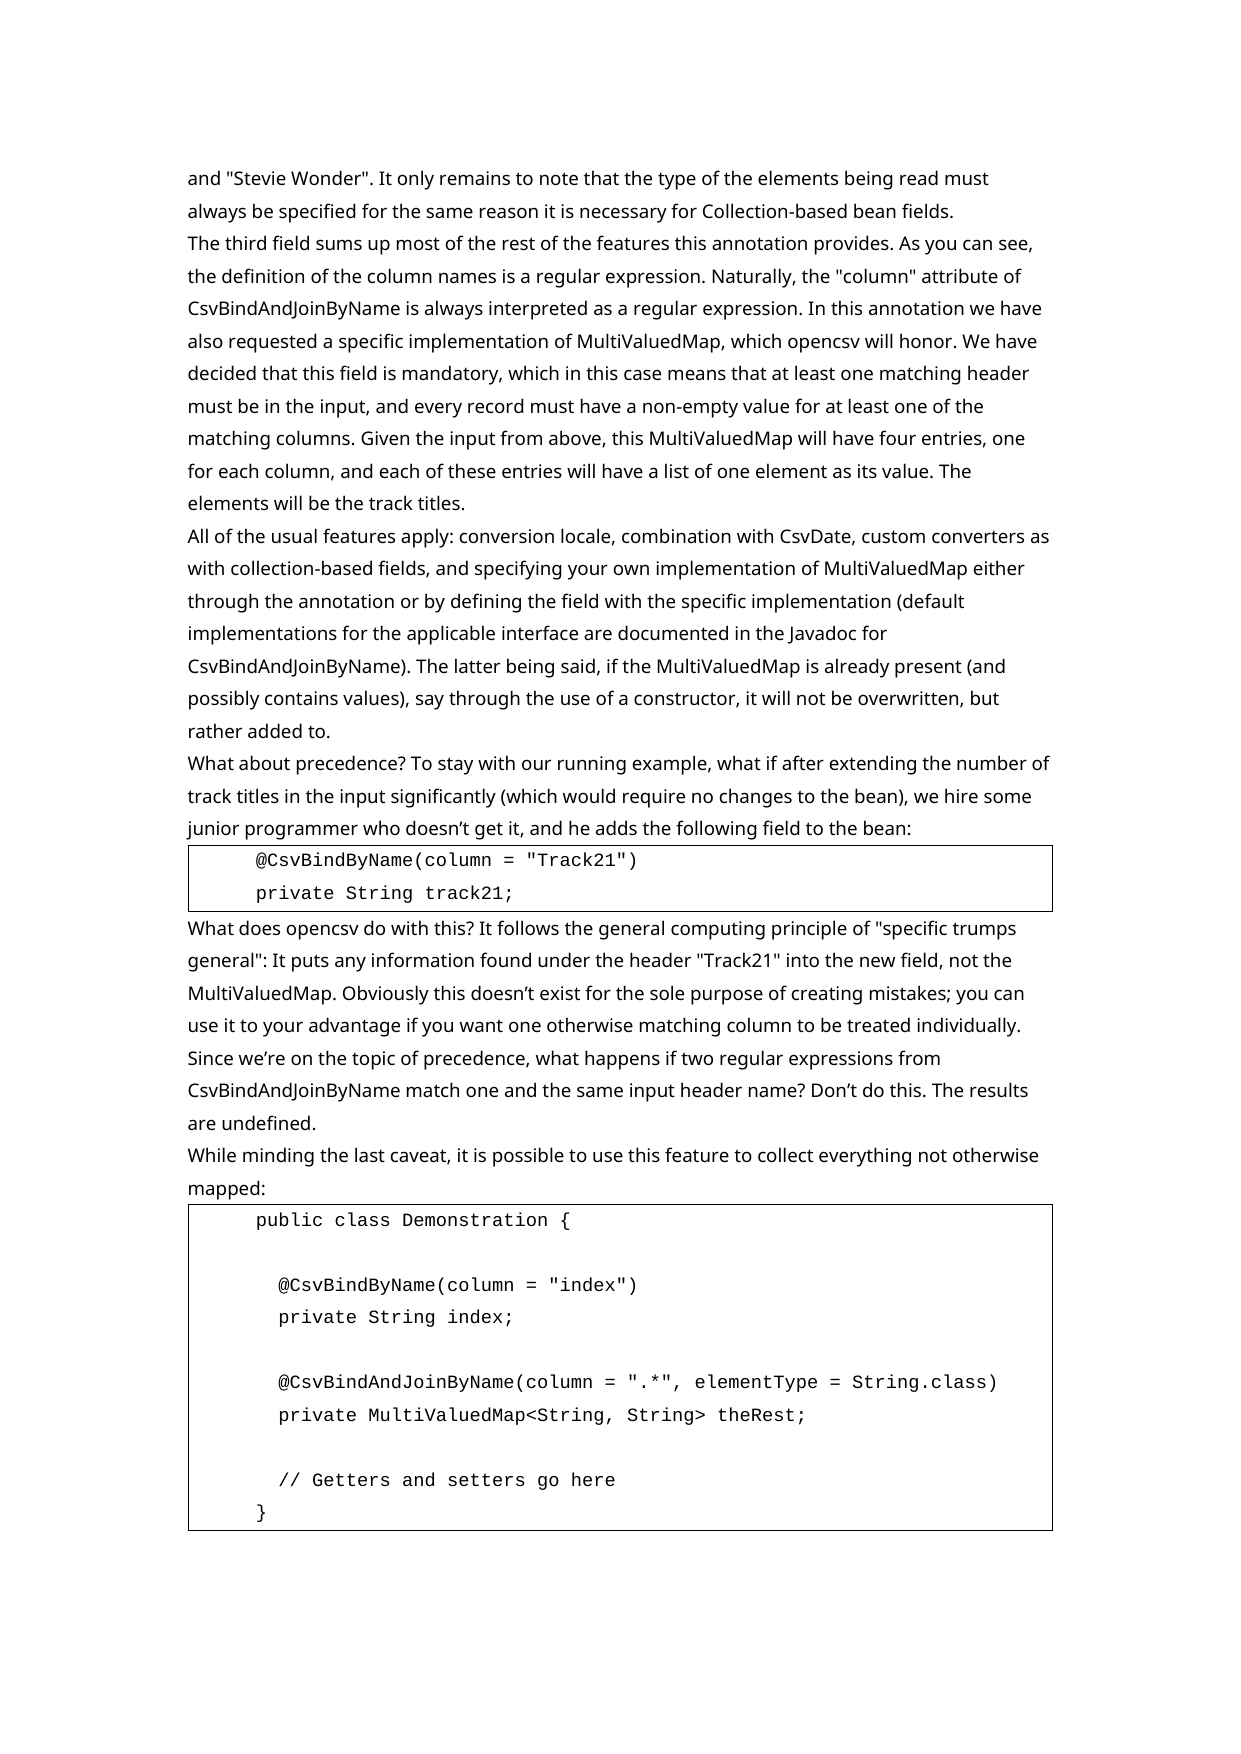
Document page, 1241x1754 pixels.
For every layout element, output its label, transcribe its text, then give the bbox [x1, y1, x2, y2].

text What does opencsv do with this? It follows the general computing principle of "specific trumps general": It puts any information found under the header "Track21" into the new field, not the MultiValuedMap. Obviously this doesn’t exist for the sole purpose of creating mistakes; you can use it to your advantage if you want one otherwise matching column to be treated individually. [187, 912, 1053, 1042]
text Since we’re on the topic of precedence, what happens if two regular expressions from CsvBindAndJoinByName match one and the same input header name? Don’t do this. The results are undefined. [187, 1042, 1053, 1139]
text While minding the last caveat, it is possible to use this feature to collect everything not otherwise mapped: [187, 1139, 1053, 1204]
table_header public class Demonstration { @CsvBindByName(column = "index") private String index; @CsvBindAndJoinByName(column = ".*", elementType = String.class) private MultiValuedMap<String, String> theRest; // Getters and setters go here } [189, 1205, 1052, 1530]
table_header @CsvBindByName(column = "Track21") private String track21; [189, 846, 1052, 911]
text What about precedence? To stay with our running example, what if after extending the number of track titles in the input significantly (which would require no changes to the bean), we hire some junior programmer who doesn’t get it, and he adds the following field to the bean: [187, 747, 1053, 844]
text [187, 162, 1053, 227]
text The third field sums up most of the rest of the features this annotation provides. As you can see, the definition of the column names is a regular expression. Naturally, the "column" attribute of CsvBindAndJoinByName is always interpreted as a regular expression. In this annotation we have also requested a specific implementation of MultiValuedMap, which opencsv will honor. We have decided that this field is mandatory, which in this case means that at least one matching header must be in the input, and every record must have a non-empty value for at least one of the matching columns. Given the input from above, this MultiValuedMap will have four entries, one for each column, and each of these entries will have a list of one element as its value. The elements will be the track titles. [187, 227, 1053, 519]
text All of the usual features apply: conversion locale, combination with CsvDate, custom converters as with collection-based fields, and specifying your own implementation of MultiValuedMap either through the annotation or by defining the field with the specific implementation (default implementations for the applicable interface are documented in the Javadoc for CsvBindAndJoinByName). The latter being said, if the MultiValuedMap is already present (and possibly contains values), say through the use of a constructor, it will not be overwritten, but rather added to. [187, 519, 1053, 747]
